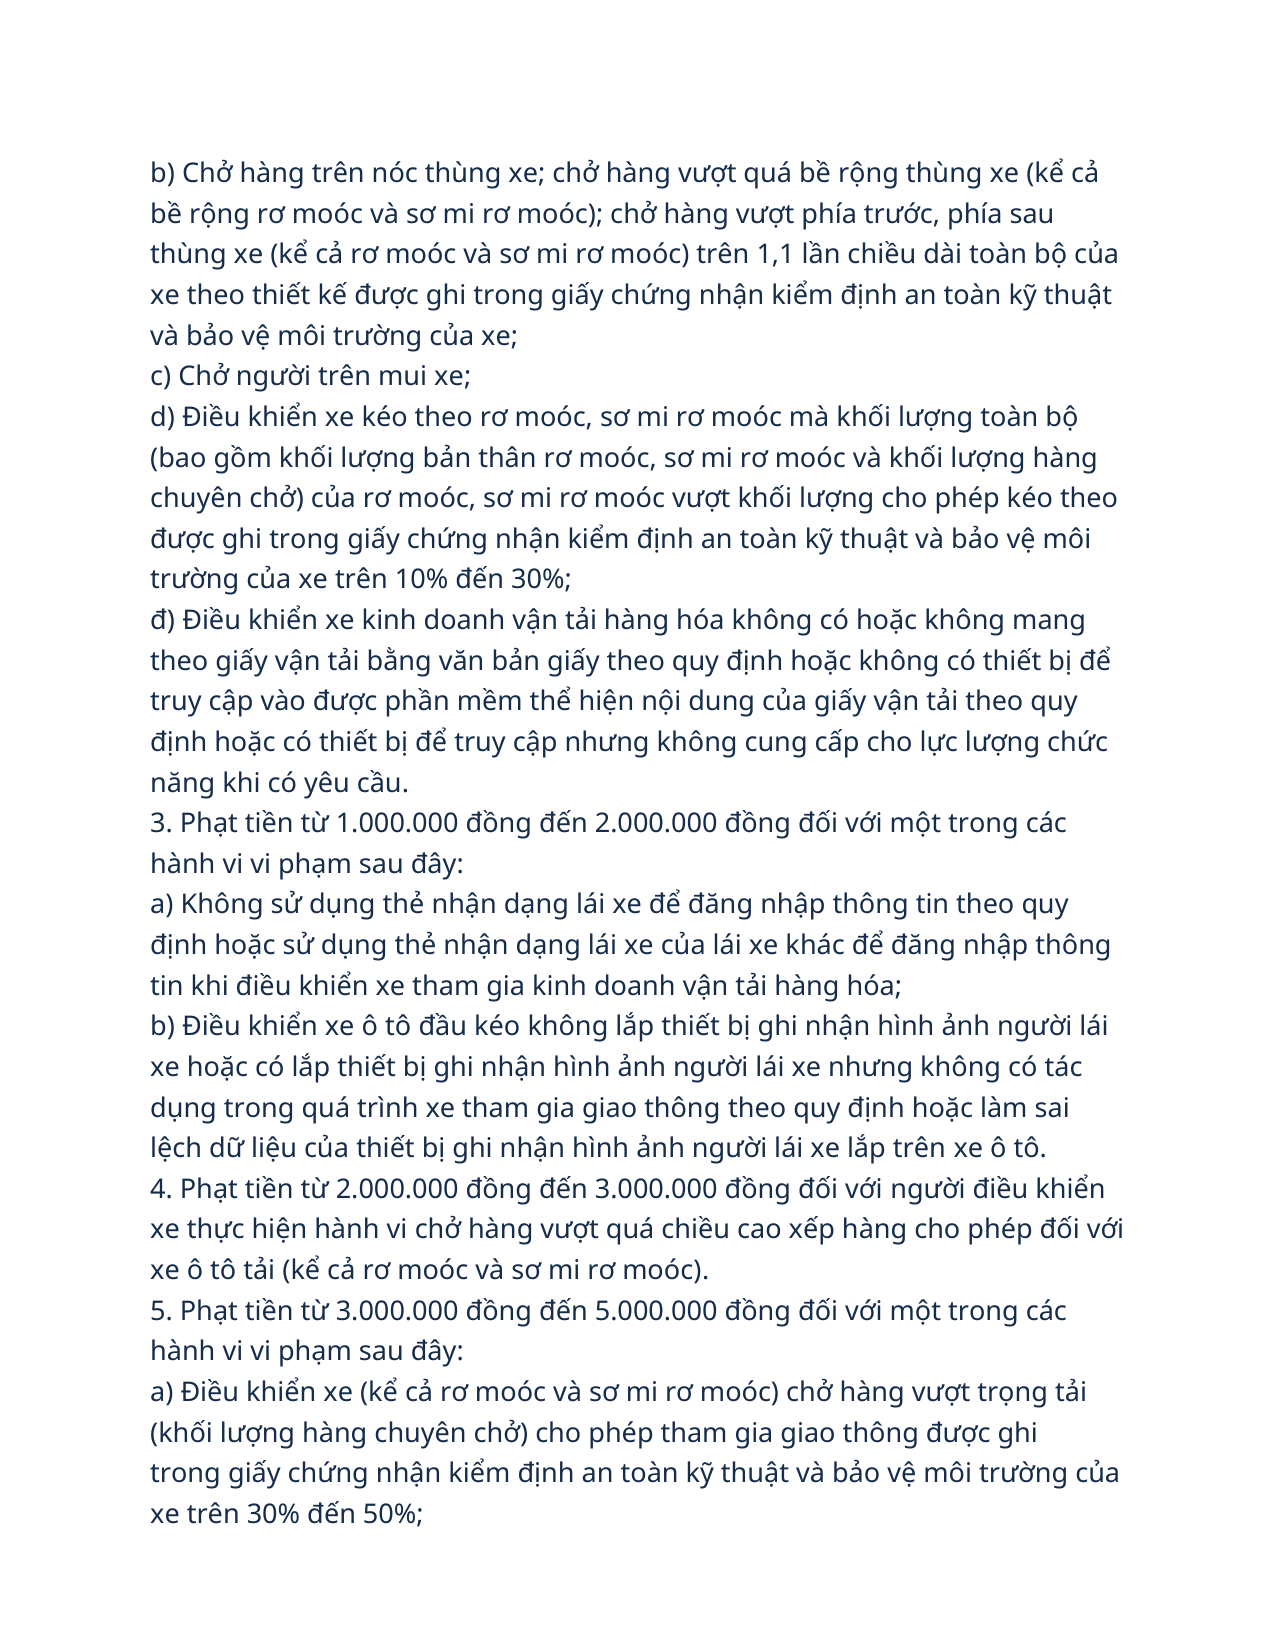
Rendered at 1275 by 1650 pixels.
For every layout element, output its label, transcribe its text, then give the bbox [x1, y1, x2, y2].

text a) Không sử dụng thẻ nhận dạng lái xe để đăng nhập thông tin theo quy định hoặc sử dụng thẻ nhận dạng lái xe của lái xe khác để đăng nhập thông tin khi điều khiển xe tham gia kinh doanh vận tải hàng hóa; [150, 881, 1125, 1003]
text 3. Phạt tiền từ 1.000.000 đồng đến 2.000.000 đồng đối với một trong các hành vi vi phạm sau đây: [150, 800, 1125, 881]
text b) Điều khiển xe ô tô đầu kéo không lắp thiết bị ghi nhận hình ảnh người lái xe hoặc có lắp thiết bị ghi nhận hình ảnh người lái xe nhưng không có tác dụng trong quá trình xe tham gia giao thông theo quy định hoặc làm sai lệch dữ liệu của thiết bị ghi nhận hình ảnh người lái xe lắp trên xe ô tô. [150, 1003, 1125, 1166]
text 5. Phạt tiền từ 3.000.000 đồng đến 5.000.000 đồng đối với một trong các hành vi vi phạm sau đây: [150, 1287, 1125, 1369]
text c) Chở người trên mui xe; [150, 353, 1125, 394]
text d) Điều khiển xe kéo theo rơ moóc, sơ mi rơ moóc mà khối lượng toàn bộ (bao gồm khối lượng bản thân rơ moóc, sơ mi rơ moóc và khối lượng hàng chuyên chở) của rơ moóc, sơ mi rơ moóc vượt khối lượng cho phép kéo theo được ghi trong giấy chứng nhận kiểm định an toàn kỹ thuật và bảo vệ môi trường của xe trên 10% đến 30%; [150, 394, 1125, 597]
text a) Điều khiển xe (kể cả rơ moóc và sơ mi rơ moóc) chở hàng vượt trọng tải (khối lượng hàng chuyên chở) cho phép tham gia giao thông được ghi trong giấy chứng nhận kiểm định an toàn kỹ thuật và bảo vệ môi trường của xe trên 30% đến 50%; [150, 1369, 1125, 1531]
text b) Chở hàng trên nóc thùng xe; chở hàng vượt quá bề rộng thùng xe (kể cả bề rộng rơ moóc và sơ mi rơ moóc); chở hàng vượt phía trước, phía sau thùng xe (kể cả rơ moóc và sơ mi rơ moóc) trên 1,1 lần chiều dài toàn bộ của xe theo thiết kế được ghi trong giấy chứng nhận kiểm định an toàn kỹ thuật và bảo vệ môi trường của xe; [150, 150, 1125, 353]
text 4. Phạt tiền từ 2.000.000 đồng đến 3.000.000 đồng đối với người điều khiển xe thực hiện hành vi chở hàng vượt quá chiều cao xếp hàng cho phép đối với xe ô tô tải (kể cả rơ moóc và sơ mi rơ moóc). [150, 1166, 1125, 1287]
text đ) Điều khiển xe kinh doanh vận tải hàng hóa không có hoặc không mang theo giấy vận tải bằng văn bản giấy theo quy định hoặc không có thiết bị để truy cập vào được phần mềm thể hiện nội dung của giấy vận tải theo quy định hoặc có thiết bị để truy cập nhưng không cung cấp cho lực lượng chức năng khi có yêu cầu. [150, 597, 1125, 800]
